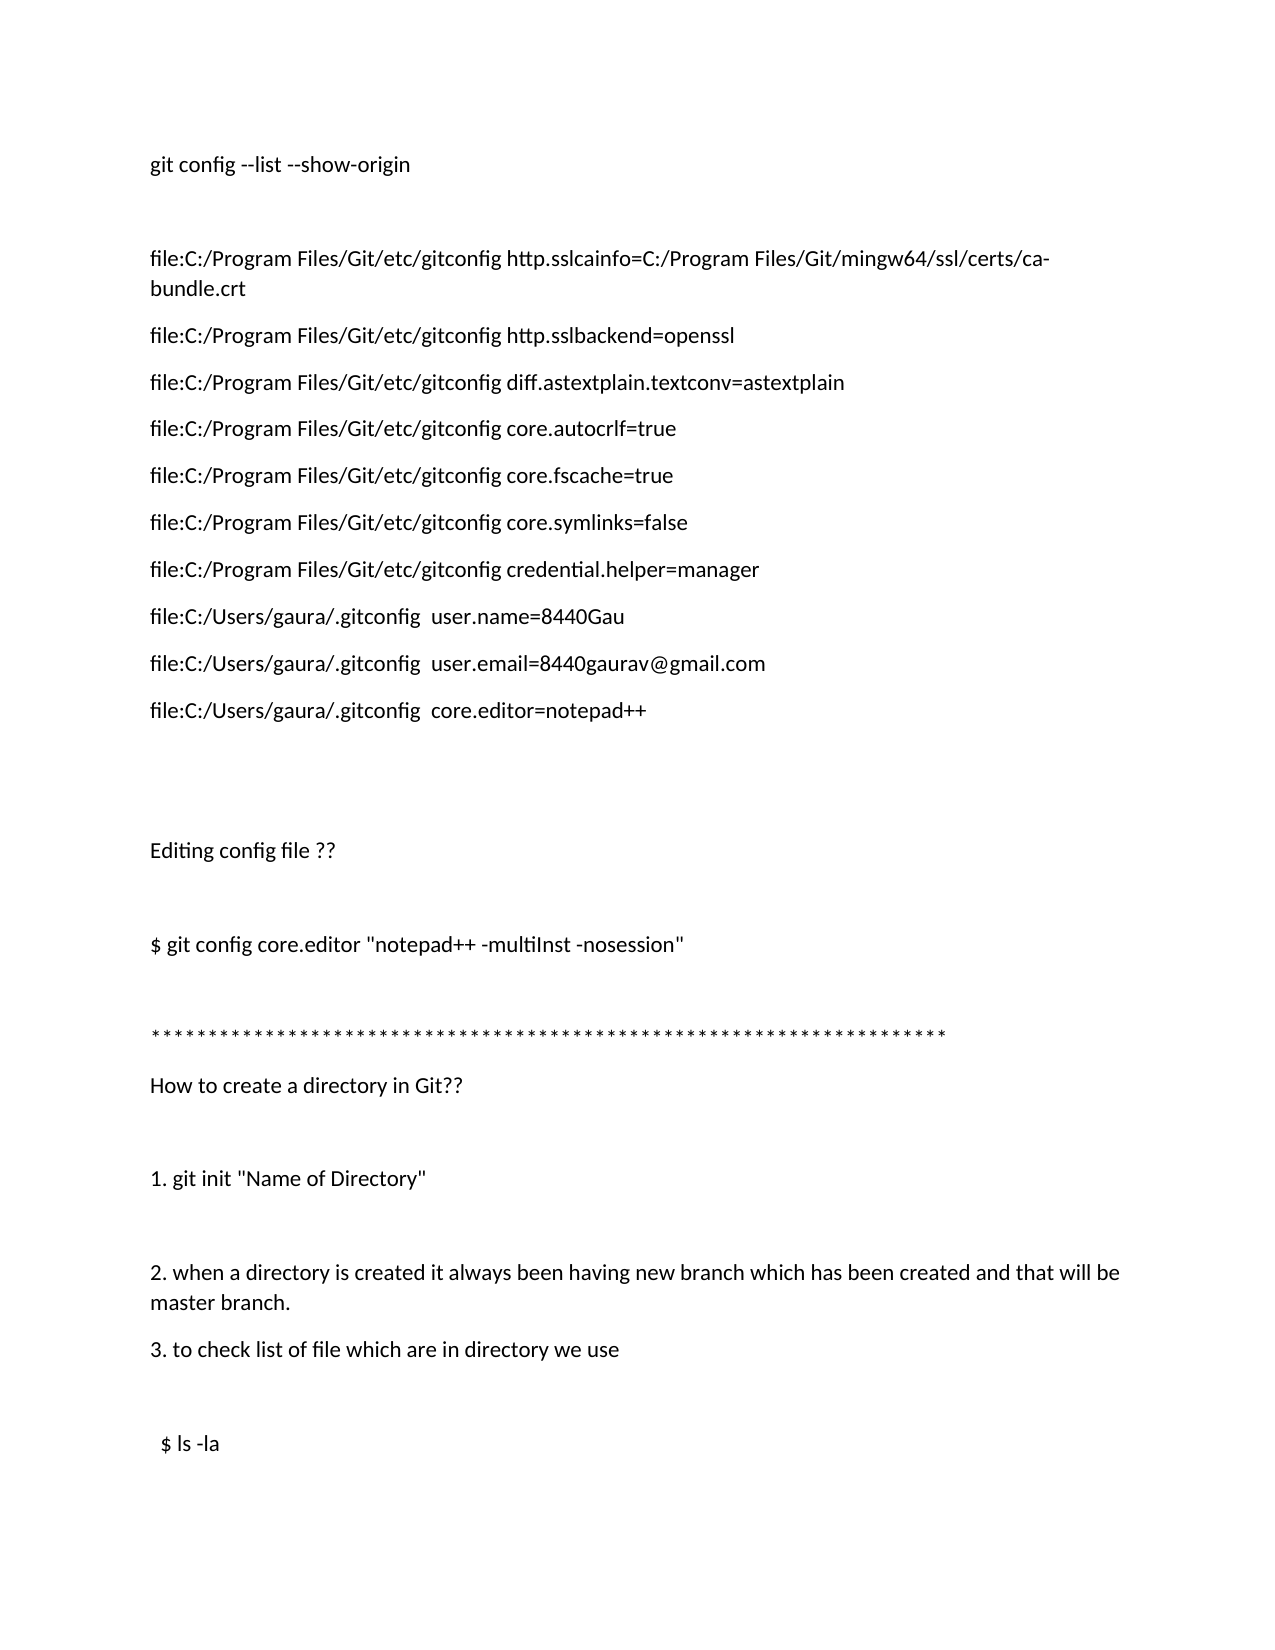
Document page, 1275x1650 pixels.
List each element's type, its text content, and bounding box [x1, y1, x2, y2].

text How to create a directory in Git?? [150, 1071, 1125, 1099]
text file:C:/Users/gaura/.gitconfig user.name=8440Gau [150, 602, 1125, 630]
text file:C:/Program Files/Git/etc/gitconfig diff.astextplain.textconv=astextplain [150, 368, 1125, 396]
text ********************************************************************** [150, 1024, 1125, 1052]
text file:C:/Program Files/Git/etc/gitconfig core.symlinks=false [150, 508, 1125, 536]
text file:C:/Users/gaura/.gitconfig user.email=8440gaurav@gmail.com [150, 649, 1125, 677]
text git config --list --show-origin [150, 150, 1125, 178]
text file:C:/Program Files/Git/etc/gitconfig http.sslbackend=openssl [150, 321, 1125, 349]
text 1. git init "Name of Directory" [150, 1164, 1125, 1193]
text file:C:/Program Files/Git/etc/gitconfig credential.helper=manager [150, 555, 1125, 583]
text 3. to check list of file which are in directory we use [150, 1335, 1125, 1363]
text file:C:/Users/gaura/.gitconfig core.editor=notepad++ [150, 696, 1125, 724]
text file:C:/Program Files/Git/etc/gitconfig http.sslcainfo=C:/Program Files/Git/mingw64/ssl/certs/ca-bundle.crt [150, 244, 1125, 302]
text $ ls -la [150, 1429, 1125, 1457]
text $ git config core.editor "notepad++ -multiInst -nosession" [150, 930, 1125, 958]
text 2. when a directory is created it always been having new branch which has been created and that will be master branch. [150, 1258, 1125, 1317]
text file:C:/Program Files/Git/etc/gitconfig core.autocrlf=true [150, 414, 1125, 443]
text Editing config file ?? [150, 836, 1125, 864]
text file:C:/Program Files/Git/etc/gitconfig core.fscache=true [150, 461, 1125, 489]
